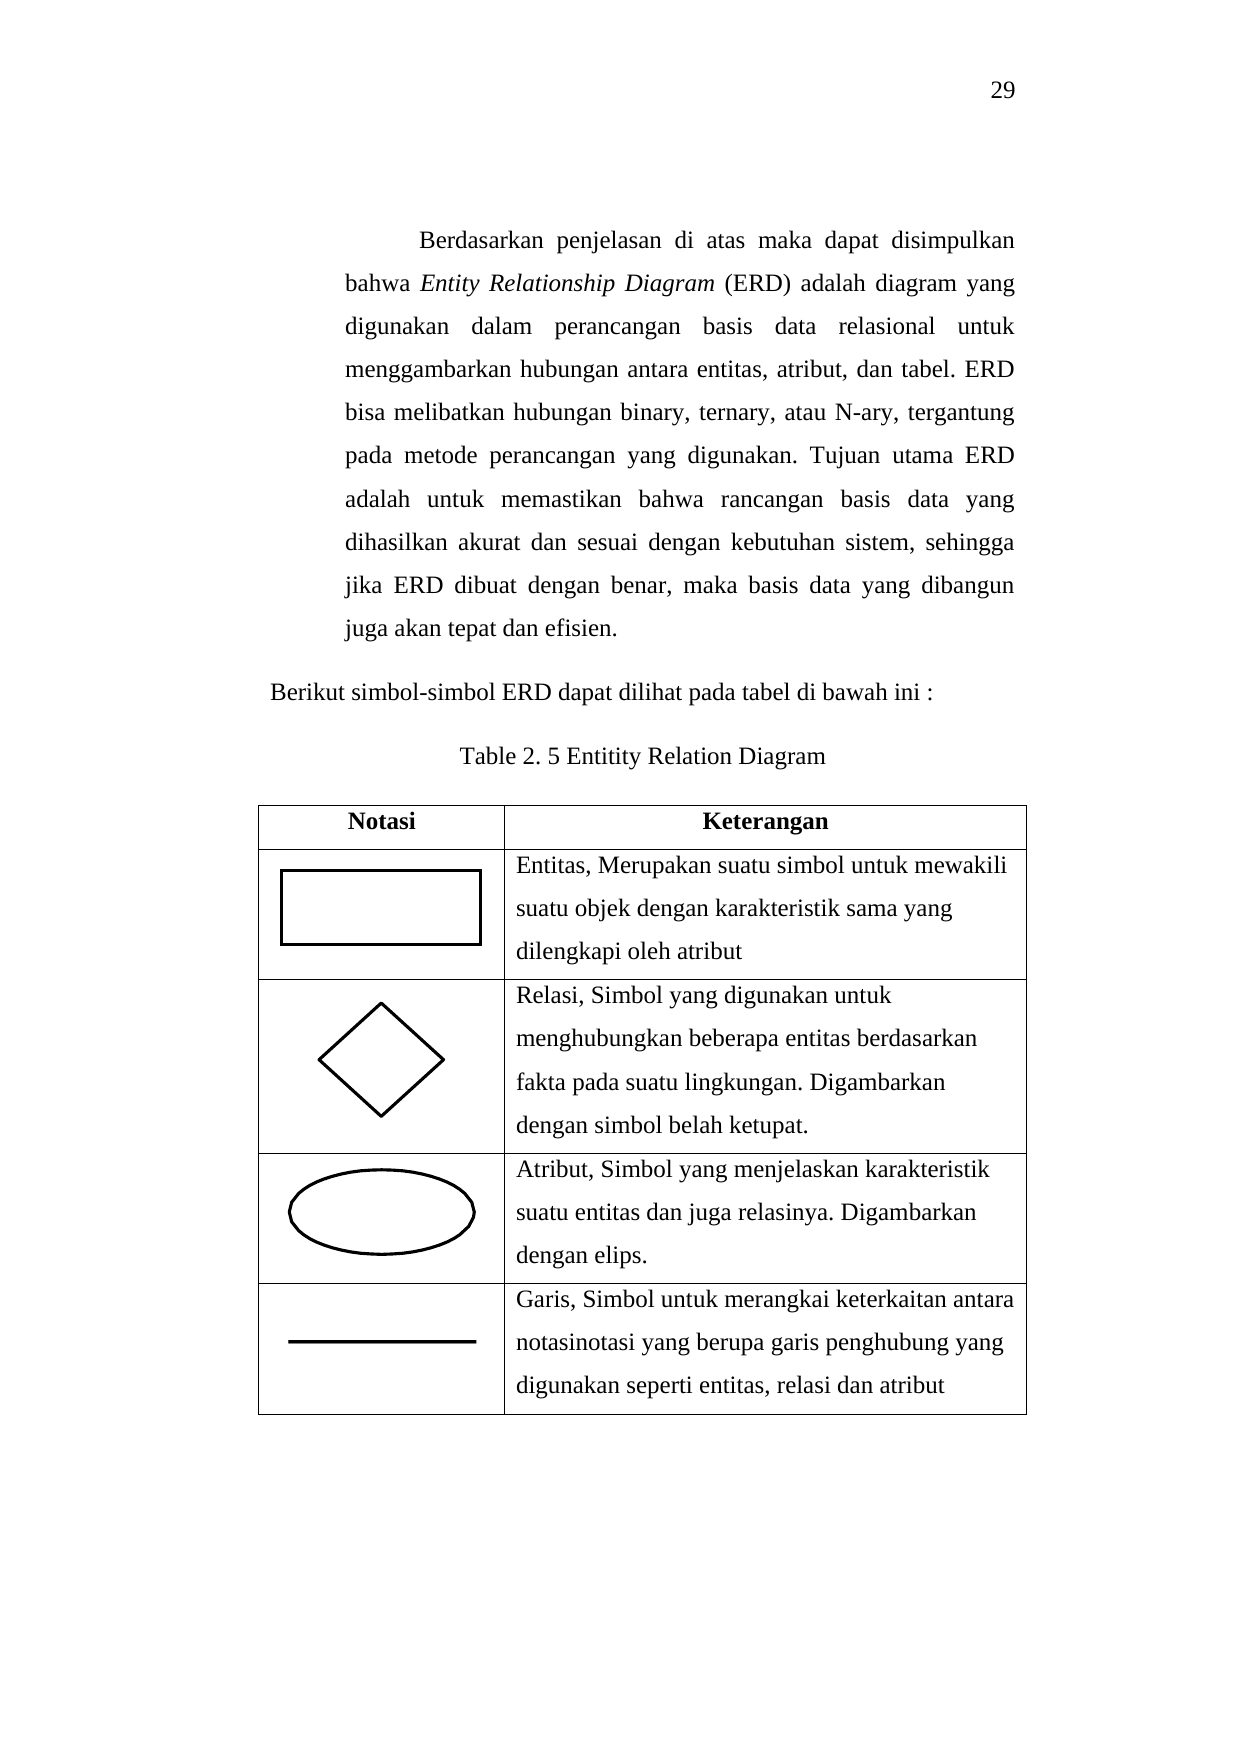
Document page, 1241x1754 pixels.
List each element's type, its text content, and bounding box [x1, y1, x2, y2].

table_header Notasi [259, 806, 504, 849]
table_cell [259, 850, 504, 979]
table_cell [259, 980, 504, 1153]
text Berdasarkan penjelasan di atas maka dapat disimpulkan bahwa Entity Relationship Diagram (ERD) adalah diagram yang digunakan dalam perancangan basis data relasional untuk menggambarkan hubungan antara entitas, atribut, dan tabel. ERD bisa melibatkan hubungan binary, ternary, atau N-ary, tergantung pada metode perancangan yang digunakan. Tujuan utama ERD adalah untuk memastikan bahwa rancangan basis data yang dihasilkan akurat dan sesuai dengan kebutuhan sistem, sehingga jika ERD dibuat dengan benar, maka basis data yang dibangun juga akan tepat dan efisien. [345, 225, 1015, 642]
table_header Keterangan [505, 806, 1026, 849]
table_cell Entitas, Merupakan suatu simbol untuk mewakili suatu objek dengan karakteristik sama yang dilengkapi oleh atribut [505, 850, 1026, 979]
table_cell Relasi, Simbol yang digunakan untuk menghubungkan beberapa entitas berdasarkan fakta pada suatu lingkungan. Digambarkan dengan simbol belah ketupat. [505, 980, 1026, 1153]
table_cell [259, 1154, 504, 1283]
text Berikut simbol-simbol ERD dapat dilihat pada tabel di bawah ini : [270, 677, 1015, 706]
picture [270, 1323, 494, 1360]
table_cell Atribut, Simbol yang menjelaskan karakteristik suatu entitas dan juga relasinya. Digambarkan dengan elips. [505, 1154, 1026, 1283]
table_cell Garis, Simbol untuk merangkai keterkaitan antara notasinotasi yang berupa garis penghubung yang digunakan seperti entitas, relasi dan atribut [505, 1284, 1026, 1413]
table_cell [259, 1284, 504, 1413]
text Table 2. 5 Entitity Relation Diagram [270, 741, 1015, 770]
